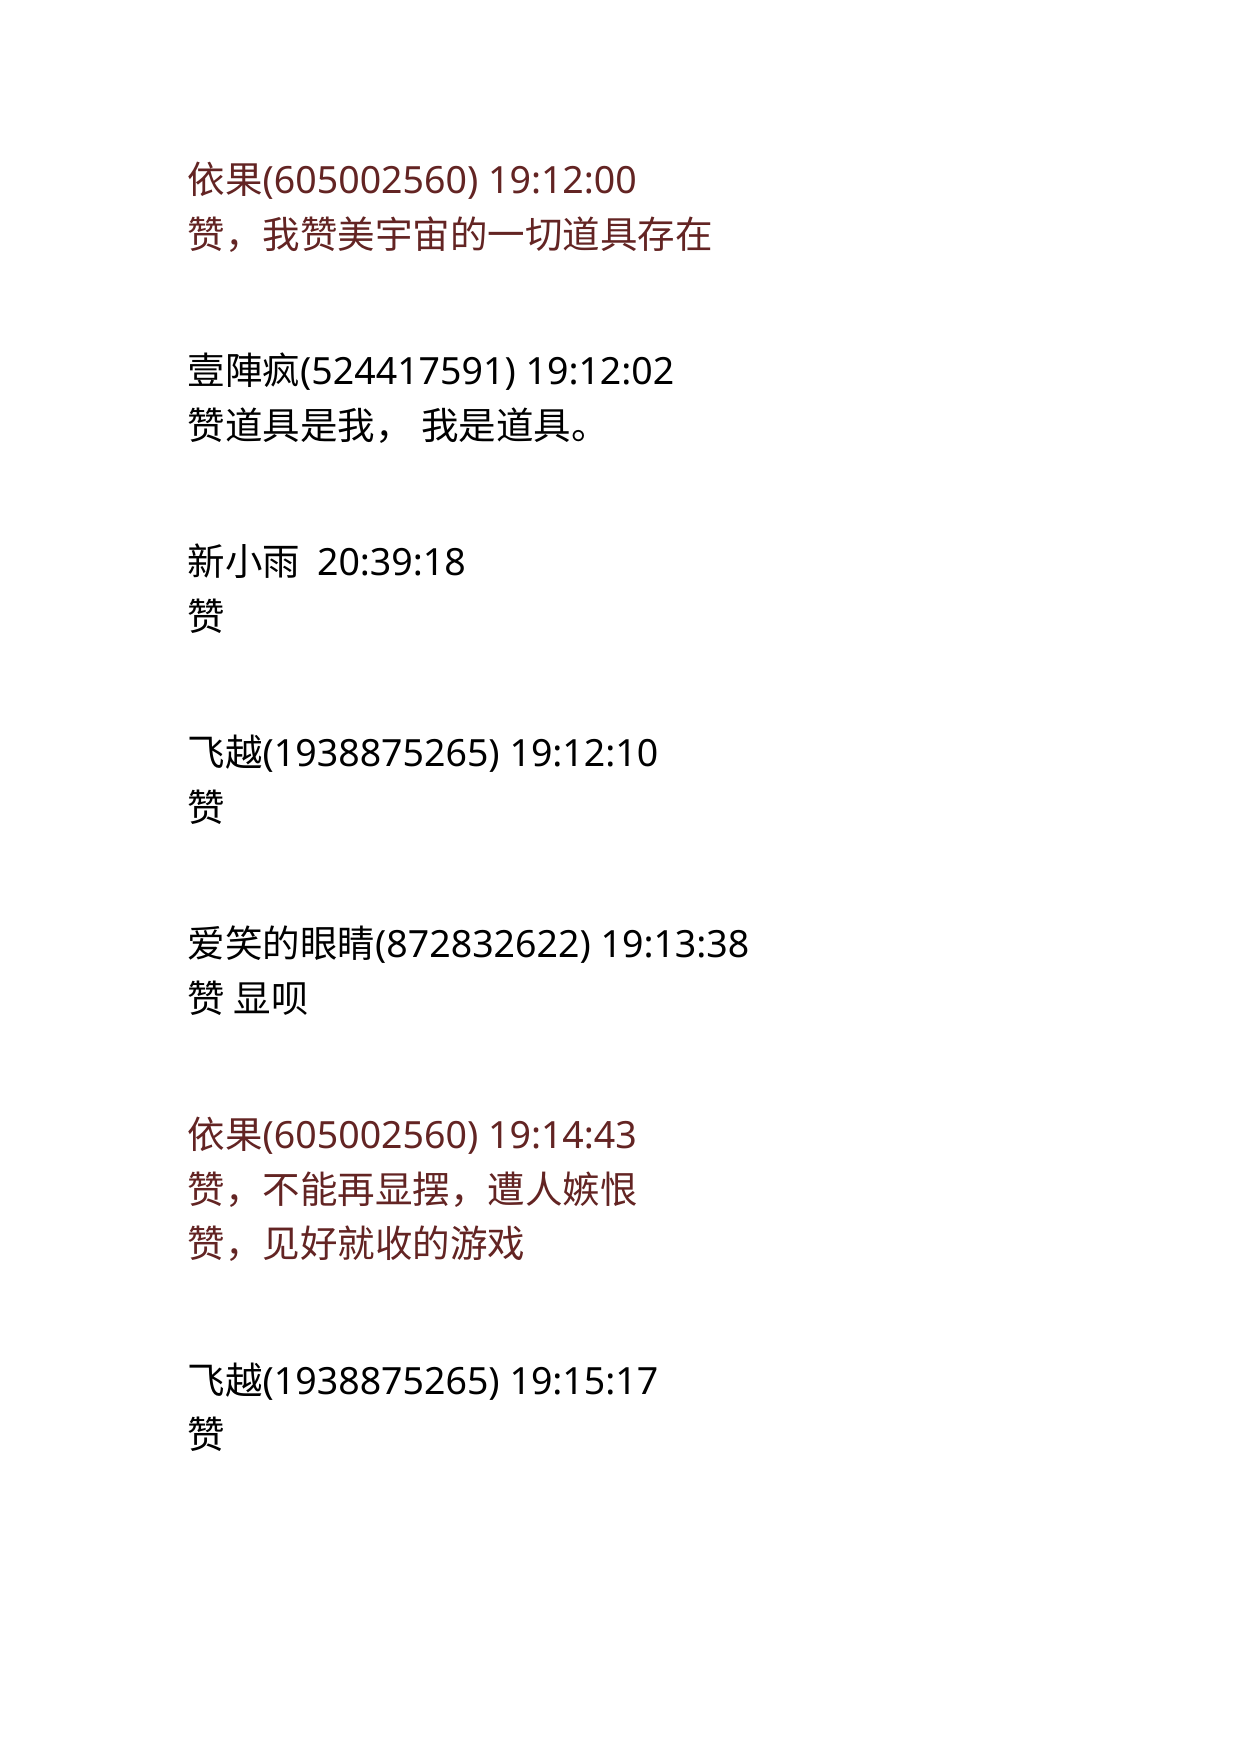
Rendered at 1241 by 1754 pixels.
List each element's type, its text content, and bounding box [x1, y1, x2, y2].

text 依果(605002560) 19:12:00 赞，我赞美宇宙的一切道具存在 [187, 150, 1053, 341]
text 飞越(1938875265) 19:12:10 赞 [187, 723, 1053, 914]
text 壹陣疯(524417591) 19:12:02 赞道具是我， 我是道具。 [187, 341, 1053, 532]
text 新小雨 20:39:18 赞 [187, 532, 1053, 723]
text 飞越(1938875265) 19:15:17 赞 [187, 1351, 1053, 1542]
text 依果(605002560) 19:14:43 赞，不能再显摆，遭人嫉恨 赞，见好就收的游戏 [187, 1105, 1053, 1351]
text 爱笑的眼睛(872832622) 19:13:38 赞 显呗 [187, 914, 1053, 1105]
